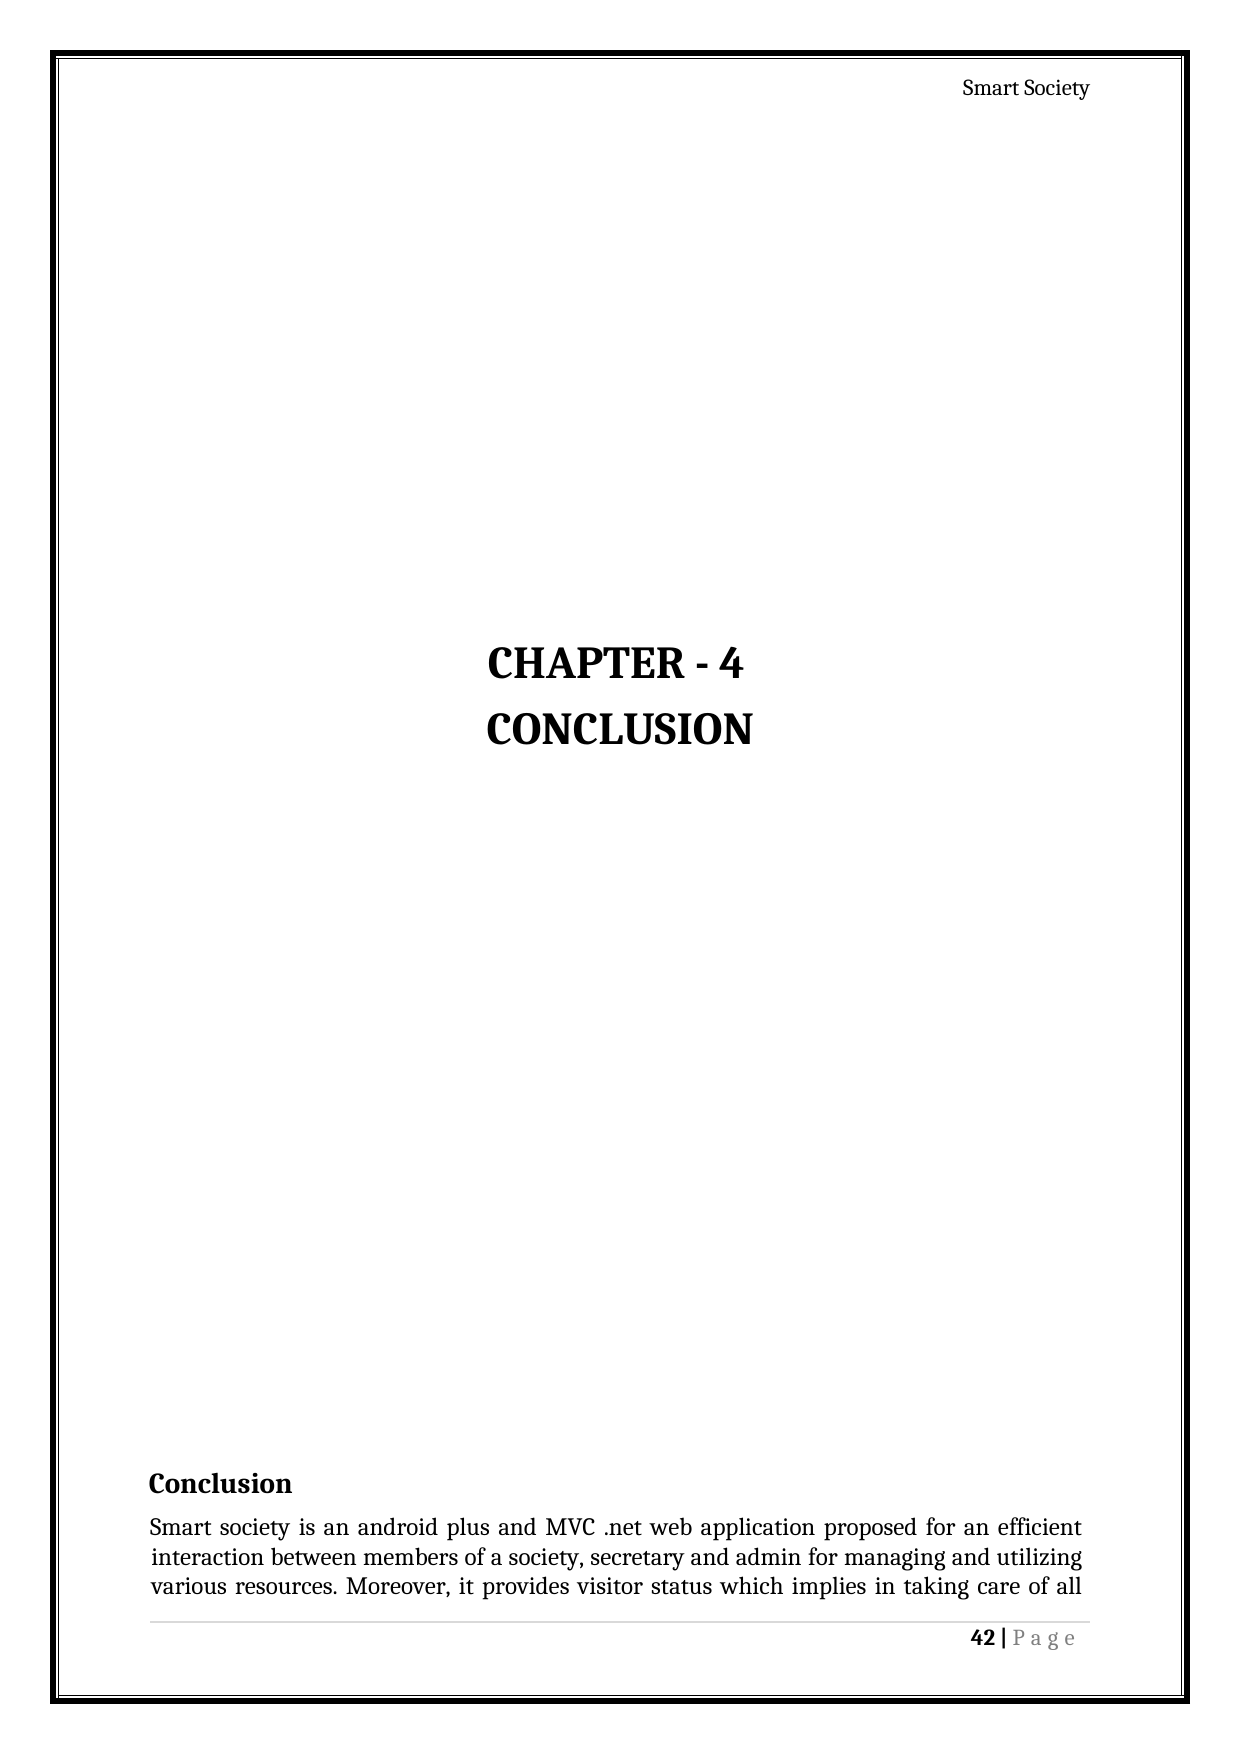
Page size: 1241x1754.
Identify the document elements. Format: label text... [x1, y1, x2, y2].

text CONCLUSION [150, 703, 1090, 756]
subtitle CHAPTER - 4 [150, 637, 1082, 690]
text Conclusion [148, 1467, 1090, 1500]
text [150, 1513, 1083, 1601]
